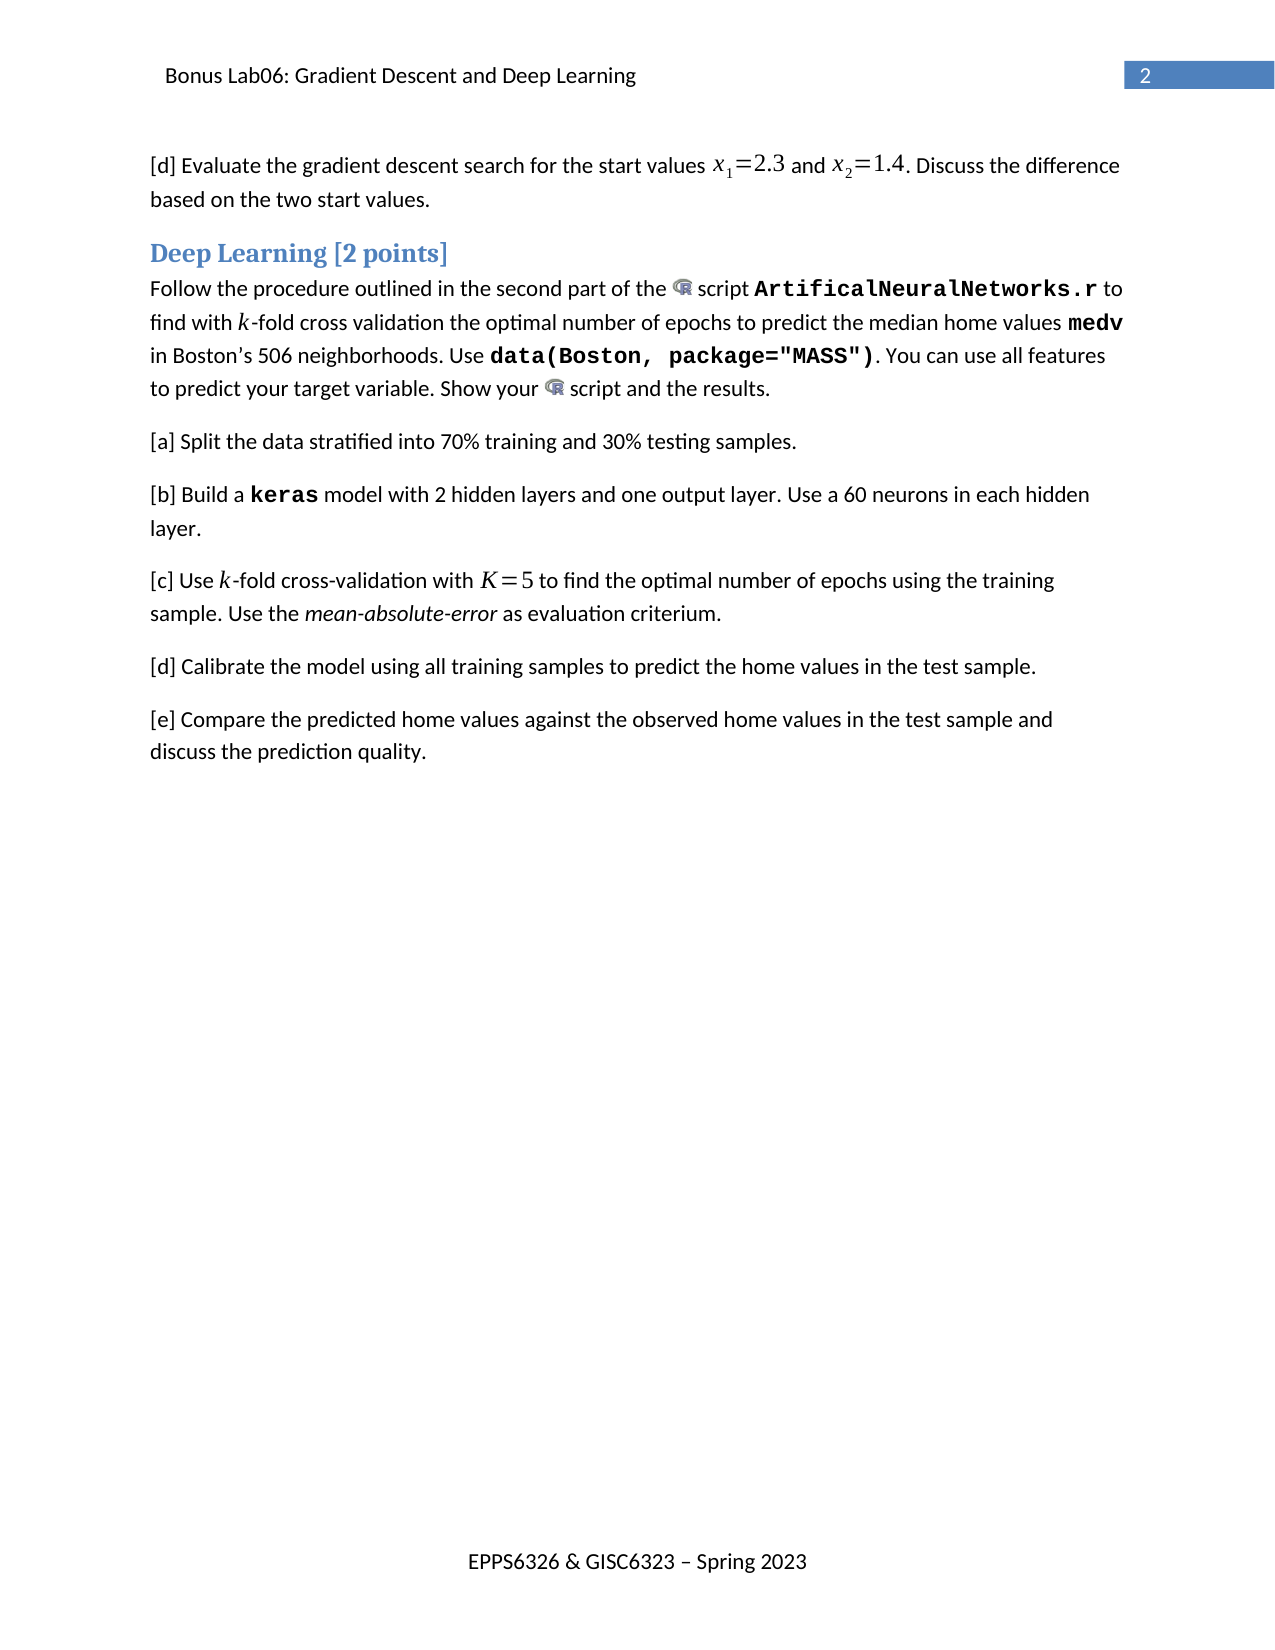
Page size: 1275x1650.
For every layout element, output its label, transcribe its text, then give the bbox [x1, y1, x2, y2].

text Follow the procedure outlined in the second part of the script ArtificalNeuralNetworks.r to find with -fold cross validation the optimal number of epochs to predict the median home values medv in Boston’s 506 neighborhoods. Use data(Boston, package="MASS"). You can use all features to predict your target variable. Show your script and the results. [150, 274, 1125, 402]
text [a] Split the data stratified into 70% training and 30% testing samples. [150, 427, 1125, 455]
picture [544, 377, 565, 397]
text [b] Build a keras model with 2 hidden layers and one output layer. Use a 60 neurons in each hidden layer. [150, 480, 1125, 542]
text [d] Calibrate the model using all training samples to predict the home values in the test sample. [150, 652, 1125, 680]
text [c] Use -fold cross-validation with to find the optimal number of epochs using the training sample. Use the mean-absolute-error as evaluation criterium. [150, 567, 1125, 627]
subtitle Deep Learning [2 points] [150, 238, 1125, 270]
picture [672, 277, 693, 297]
text [e] Compare the predicted home values against the observed home values in the test sample and discuss the prediction quality. [150, 705, 1125, 765]
text [d] Evaluate the gradient descent search for the start values and . Discuss the difference based on the two start values. [150, 150, 1125, 213]
